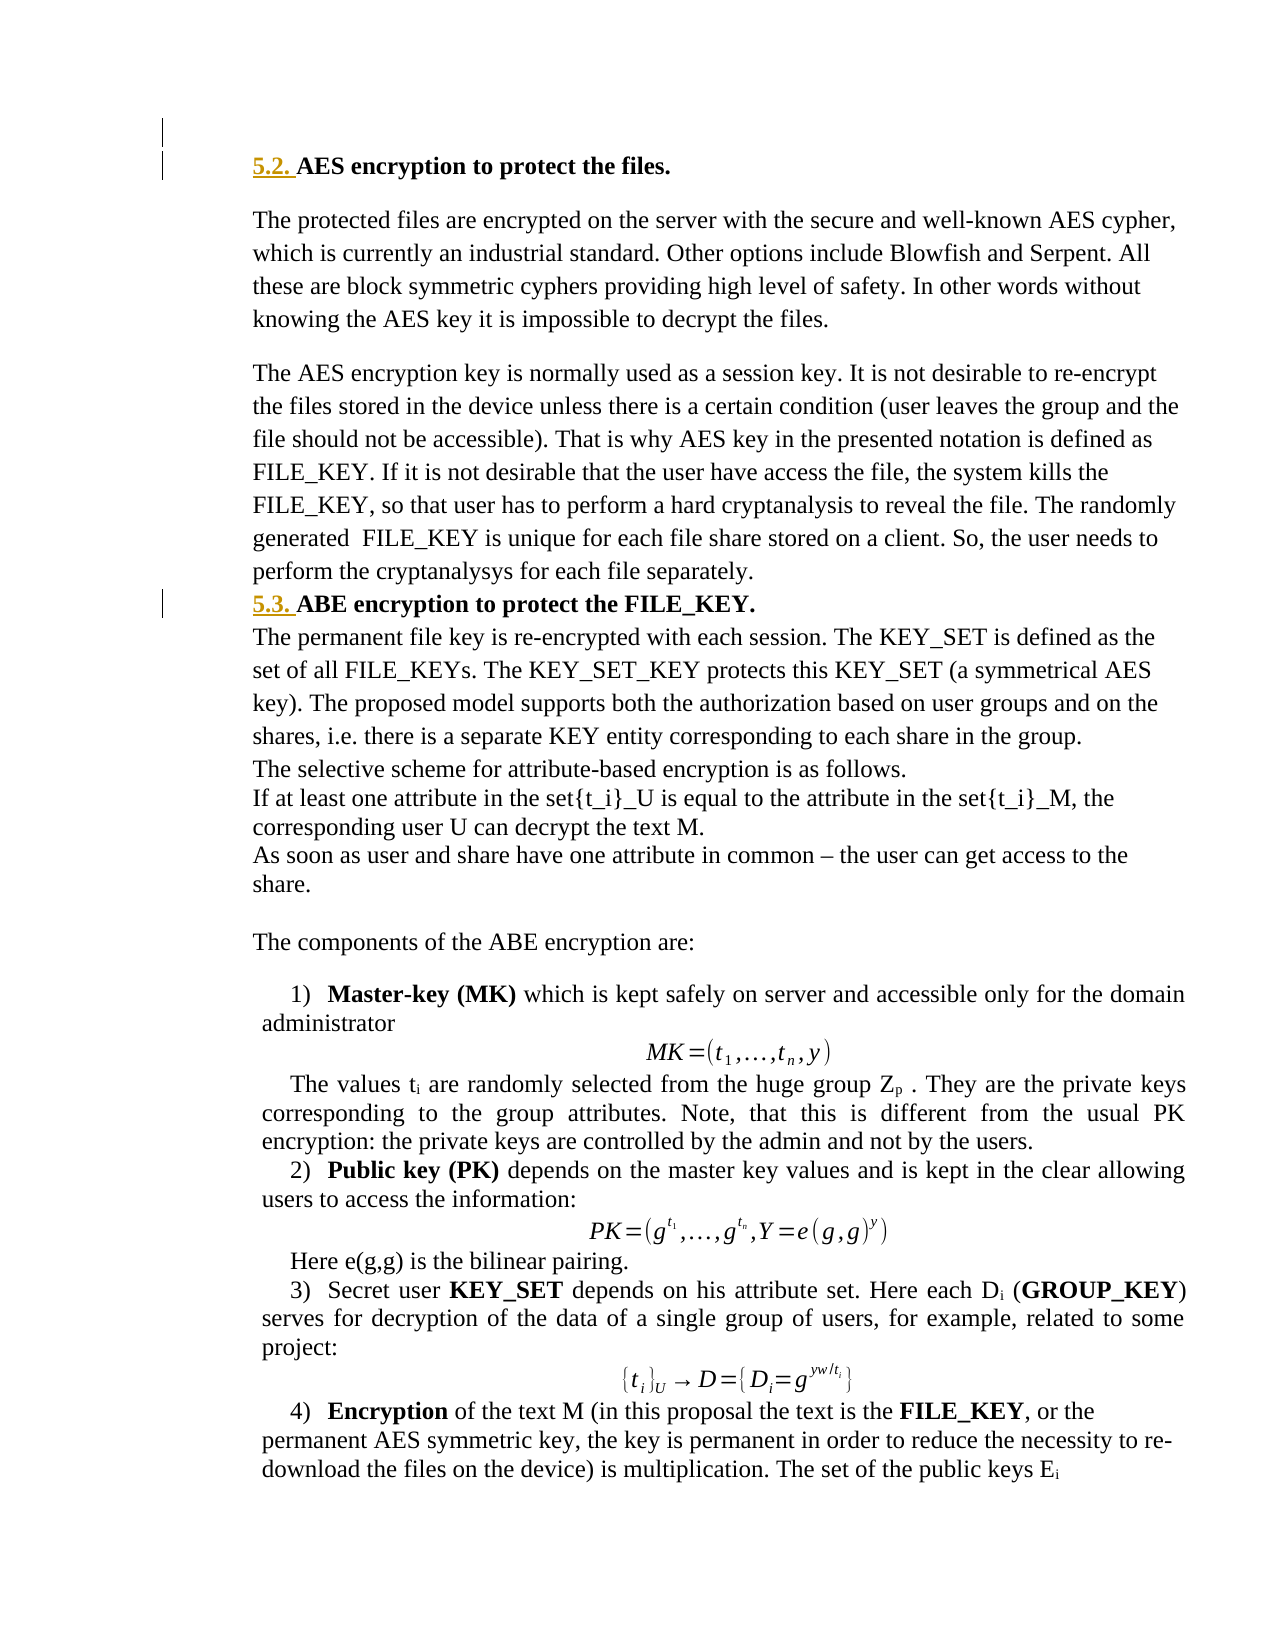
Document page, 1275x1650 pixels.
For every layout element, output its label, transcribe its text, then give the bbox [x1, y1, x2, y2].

list Secret user KEY_SET depends on his attribute set. Here each Di (GROUP_KEY) serves for decryption of the data of a single group of users, for example, related to some project: [262, 1275, 1186, 1361]
list Here e(g,g) is the bilinear pairing. [262, 1246, 1186, 1275]
text The protected files are encrypted on the server with the secure and well-known AES cypher, which is currently an industrial standard. Other options include Blowfish and Serpent. All these are block symmetric cyphers providing high level of safety. In other words without knowing the AES key it is impossible to decrypt the files. [252, 205, 1186, 333]
list The components of the ABE encryption are: [252, 927, 1186, 955]
list The AES encryption key is normally used as a session key. It is not desirable to re-encrypt the files stored in the device unless there is a certain condition (user leaves the group and the file should not be accessible). That is why AES key in the presented notation is defined as FILE_KEY. If it is not desirable that the user have access the file, the system kills the FILE_KEY, so that user has to perform a hard cryptanalysis to reveal the file. The randomly generated FILE_KEY is unique for each file share stored on a client. So, the user needs to perform the cryptanalysys for each file separately. [252, 358, 1186, 585]
list Public key (PK) depends on the master key values and is kept in the clear allowing users to access the information: [262, 1155, 1186, 1213]
list AES encryption to protect the files. [252, 151, 1186, 180]
list The permanent file key is re-encrypted with each session. The KEY_SET is defined as the set of all FILE_KEYs. The KEY_SET_KEY protects this KEY_SET (a symmetrical AES key). The proposed model supports both the authorization based on user groups and on the shares, i.e. there is a separate KEY entity corresponding to each share in the group. [252, 622, 1186, 750]
text The values ti are randomly selected from the huge group Zp . They are the private keys corresponding to the group attributes. Note, that this is different from the usual PK encryption: the private keys are controlled by the admin and not by the users. [262, 1069, 1186, 1155]
list As soon as user and share have one attribute in common – the user can get access to the share. [252, 840, 1186, 898]
list Master-key (MK) which is kept safely on server and accessible only for the domain administrator [262, 979, 1186, 1037]
list The selective scheme for attribute-based encryption is as follows. [252, 754, 1186, 783]
list ABE encryption to protect the FILE_KEY. [252, 589, 1186, 618]
list If at least one attribute in the set{t_i}_U is equal to the attribute in the set{t_i}_M, the corresponding user U can decrypt the text M. [252, 783, 1186, 840]
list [262, 1396, 1186, 1483]
